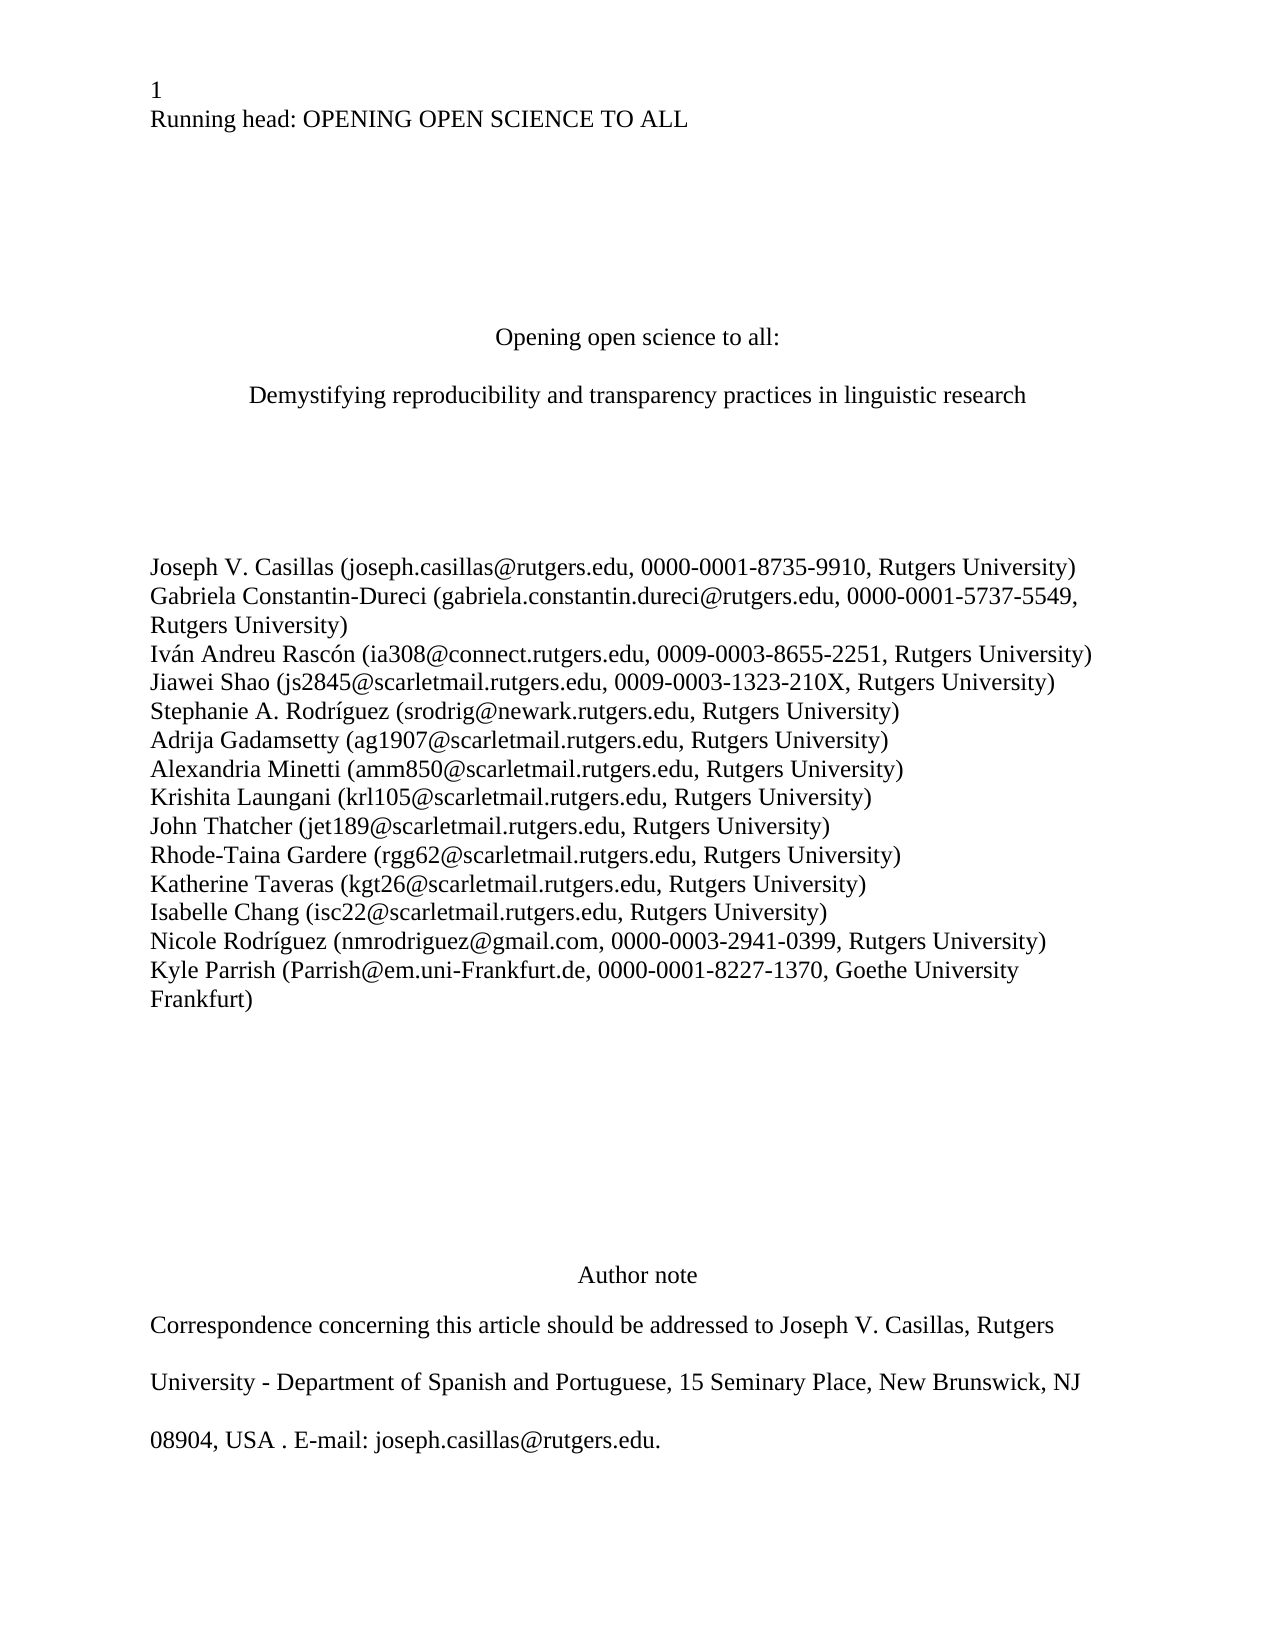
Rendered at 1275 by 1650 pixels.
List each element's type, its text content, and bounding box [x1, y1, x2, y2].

text Jiawei Shao (js2845@scarletmail.rutgers.edu, 0009-0003-1323-210X, Rutgers University) [150, 667, 1125, 696]
text Nicole Rodríguez (nmrodriguez@gmail.com, 0000-0003-2941-0399, Rutgers University) [150, 926, 1125, 955]
text Joseph V. Casillas (joseph.casillas@rutgers.edu, 0000-0001-8735-9910, Rutgers University) [150, 552, 1125, 581]
title Demystifying reproducibility and transparency practices in linguistic research [150, 380, 1125, 409]
text John Thatcher (jet189@scarletmail.rutgers.edu, Rutgers University) [150, 811, 1125, 840]
text Correspondence concerning this article should be addressed to Joseph V. Casillas, Rutgers University - Department of Spanish and Portuguese, 15 Seminary Place, New Brunswick, NJ 08904, USA . E-mail: joseph.casillas@rutgers.edu. [150, 1310, 1125, 1454]
text Rhode-Taina Gardere (rgg62@scarletmail.rutgers.edu, Rutgers University) [150, 840, 1125, 869]
text Stephanie A. Rodríguez (srodrig@newark.rutgers.edu, Rutgers University) [150, 696, 1125, 725]
text Gabriela Constantin-Dureci (gabriela.constantin.dureci@rutgers.edu, 0000-0001-5737-5549, Rutgers University) [150, 581, 1125, 639]
text Kyle Parrish (Parrish@em.uni-Frankfurt.de, 0000-0001-8227-1370, Goethe University Frankfurt) [150, 955, 1125, 1012]
text Author note [150, 1260, 1125, 1289]
text Alexandria Minetti (amm850@scarletmail.rutgers.edu, Rutgers University) [150, 754, 1125, 782]
text Katherine Taveras (kgt26@scarletmail.rutgers.edu, Rutgers University) [150, 869, 1125, 897]
title Opening open science to all: [150, 322, 1125, 351]
text Iván Andreu Rascón (ia308@connect.rutgers.edu, 0009-0003-8655-2251, Rutgers University) [150, 639, 1125, 667]
text Isabelle Chang (isc22@scarletmail.rutgers.edu, Rutgers University) [150, 897, 1125, 926]
text Krishita Laungani (krl105@scarletmail.rutgers.edu, Rutgers University) [150, 782, 1125, 811]
text Adrija Gadamsetty (ag1907@scarletmail.rutgers.edu, Rutgers University) [150, 725, 1125, 754]
